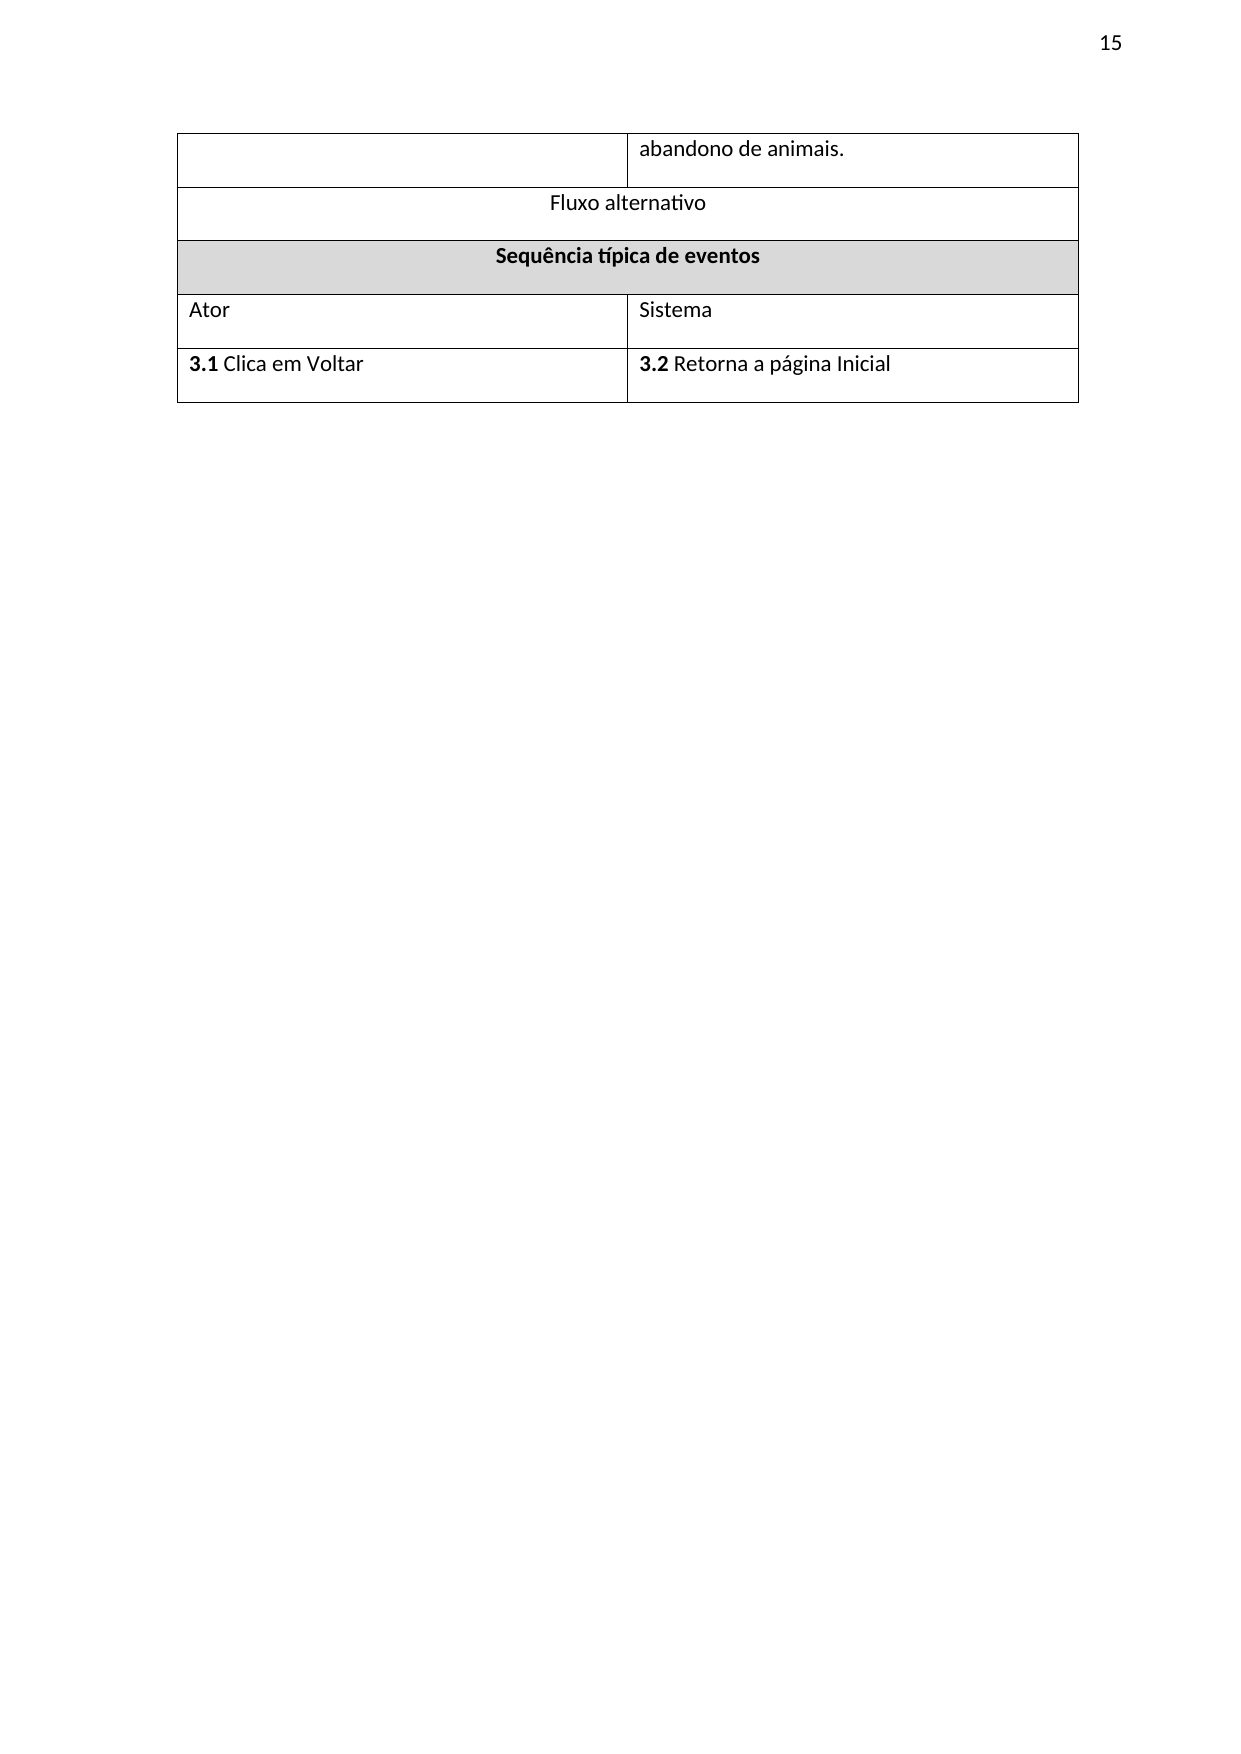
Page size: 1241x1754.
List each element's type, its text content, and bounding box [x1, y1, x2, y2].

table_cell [628, 134, 1078, 187]
table_cell Ator [178, 295, 627, 348]
table_cell Sistema [628, 295, 1078, 348]
table_cell 3.1 Clica em Voltar [178, 349, 627, 402]
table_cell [178, 134, 627, 187]
table_cell Fluxo alternativo [178, 188, 1078, 240]
table_cell 3.2 Retorna a página Inicial [628, 349, 1078, 402]
table_cell Sequência típica de eventos [178, 241, 1078, 294]
